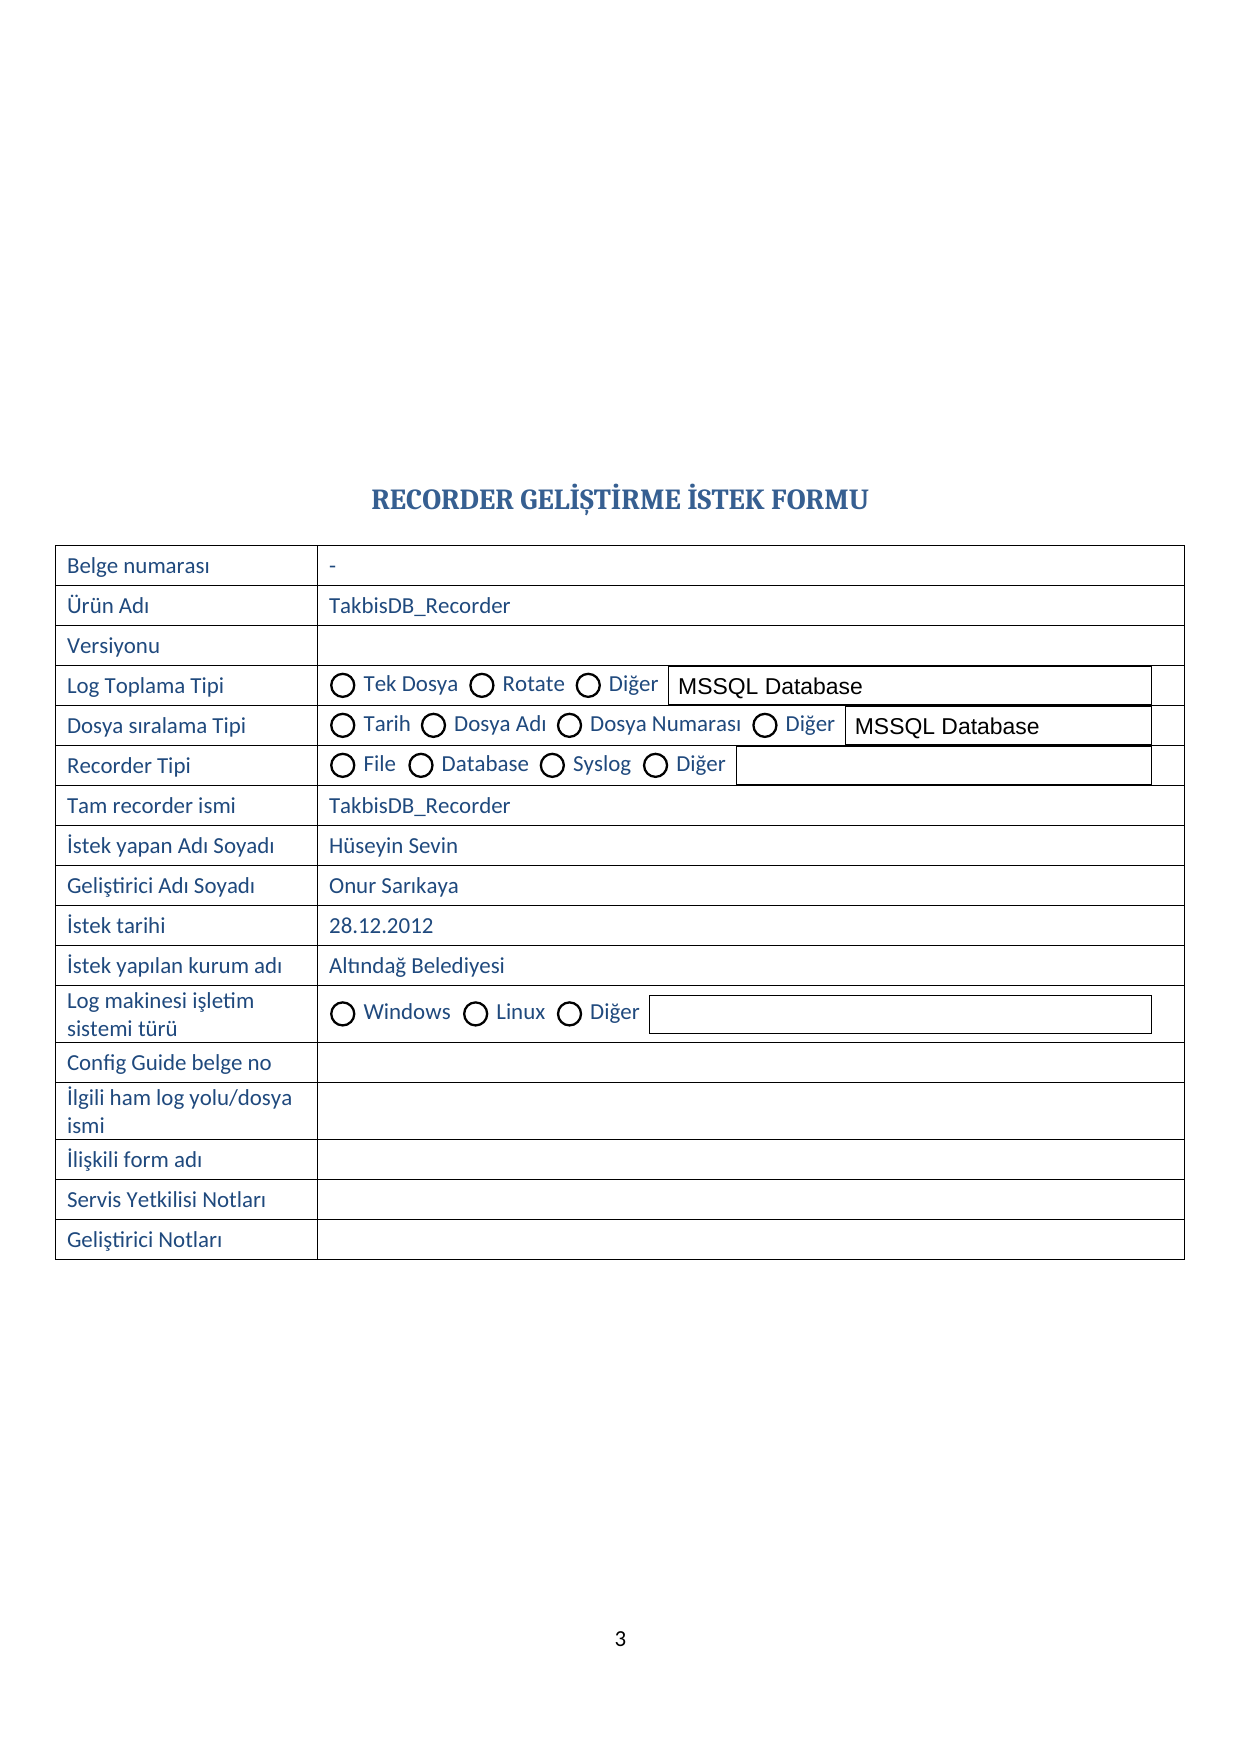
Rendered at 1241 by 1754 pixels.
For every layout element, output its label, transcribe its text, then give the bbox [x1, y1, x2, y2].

table_header Belge numarası [56, 546, 317, 585]
table_cell [1152, 746, 1184, 785]
table_cell TakbisDB_Recorder [318, 786, 1184, 825]
table_cell Log makinesi işletim sistemi türü [56, 986, 317, 1042]
table_cell 28.12.2012 [318, 906, 1184, 945]
table_cell [318, 746, 736, 785]
table_cell [318, 1220, 1184, 1259]
table_cell İstek tarihi [56, 906, 317, 945]
table_cell İlişkili form adı [56, 1140, 317, 1179]
table_cell [318, 706, 845, 745]
table_cell [318, 1043, 1184, 1082]
table_cell [318, 666, 668, 705]
table_cell İlgili ham log yolu/dosya ismi [56, 1083, 317, 1139]
table_header - [318, 546, 1184, 585]
table_cell Geliştirici Adı Soyadı [56, 866, 317, 905]
table_cell Onur Sarıkaya [318, 866, 1184, 905]
table_cell Hüseyin Sevin [318, 826, 1184, 865]
table_cell Servis Yetkilisi Notları [56, 1180, 317, 1219]
table_cell [318, 986, 1184, 1042]
table_cell Tam recorder ismi [56, 786, 317, 825]
table_cell [318, 1083, 1184, 1139]
table_cell Versiyonu [56, 626, 317, 665]
table_cell Recorder Tipi [56, 746, 317, 785]
table_cell [318, 626, 1184, 665]
table_cell [318, 1180, 1184, 1219]
table_cell Config Guide belge no [56, 1043, 317, 1082]
table_cell Log Toplama Tipi [56, 666, 317, 705]
table_cell [1152, 666, 1184, 705]
table_cell [1152, 706, 1184, 745]
table_cell Altındağ Belediyesi [318, 946, 1184, 985]
subtitle RECORDER GELİŞTİRME İSTEK FORMU [148, 483, 1093, 517]
table_cell TakbisDB_Recorder [318, 586, 1184, 625]
table_cell [318, 1140, 1184, 1179]
table_cell Dosya sıralama Tipi [56, 706, 317, 745]
table_cell Geliştirici Notları [56, 1220, 317, 1259]
table_cell Ürün Adı [56, 586, 317, 625]
table_cell İstek yapılan kurum adı [56, 946, 317, 985]
table_cell İstek yapan Adı Soyadı [56, 826, 317, 865]
